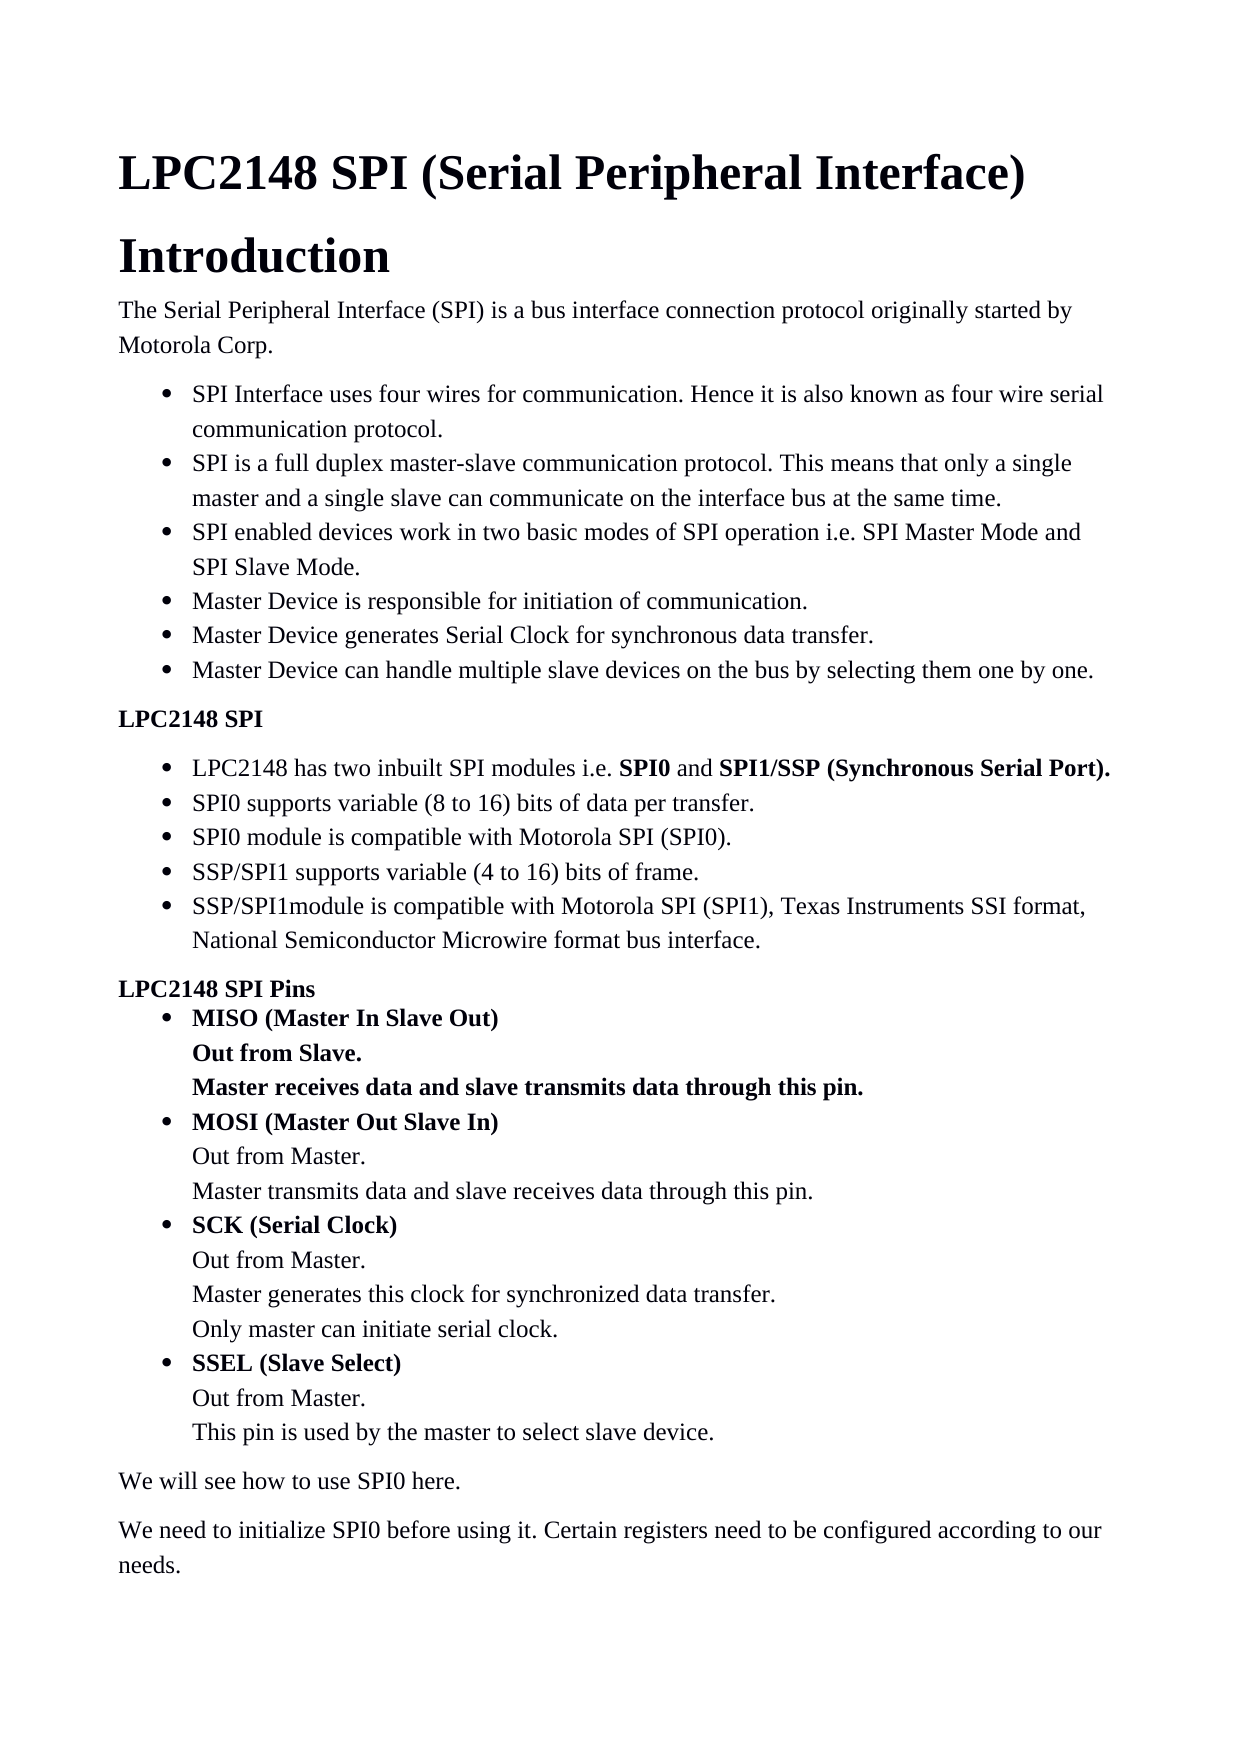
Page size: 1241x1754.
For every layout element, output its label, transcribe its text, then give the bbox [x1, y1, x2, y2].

list SPI is a full duplex master-slave communication protocol. This means that only a single master and a single slave can communicate on the interface bus at the same time. [162, 448, 1122, 511]
subtitle LPC2148 SPI (Serial Peripheral Interface) [118, 143, 1122, 201]
list Master Device is responsible for initiation of communication. [162, 586, 1122, 615]
list MOSI (Master Out Slave In) Out from Master. Master transmits data and slave receives data through this pin. [162, 1107, 1122, 1204]
list SCK (Serial Clock) Out from Master. Master generates this clock for synchronized data transfer. Only master can initiate serial clock. [162, 1210, 1122, 1342]
text LPC2148 SPI Pins [118, 974, 1122, 1003]
list SPI0 module is compatible with Motorola SPI (SPI0). [162, 822, 1122, 851]
list LPC2148 has two inbuilt SPI modules i.e. SPI0 and SPI1/SSP (Synchronous Serial Port). [162, 753, 1122, 782]
list SPI enabled devices work in two basic modes of SPI operation i.e. SPI Master Mode and SPI Slave Mode. [162, 517, 1122, 580]
list MISO (Master In Slave Out) Out from Slave. Master receives data and slave transmits data through this pin. [162, 1003, 1122, 1101]
text LPC2148 SPI [118, 704, 1122, 733]
list SSEL (Slave Select) Out from Master. This pin is used by the master to select slave device. [162, 1348, 1122, 1446]
text We need to initialize SPI0 before using it. Certain registers need to be configured according to our needs. [118, 1515, 1122, 1578]
subtitle Introduction [118, 226, 1122, 283]
list SPI Interface uses four wires for communication. Hence it is also known as four wire serial communication protocol. [162, 379, 1122, 442]
text We will see how to use SPI0 here. [118, 1466, 1122, 1495]
text The Serial Peripheral Interface (SPI) is a bus interface connection protocol originally started by Motorola Corp. [118, 296, 1122, 359]
list SPI0 supports variable (8 to 16) bits of data per transfer. [162, 788, 1122, 816]
list Master Device can handle multiple slave devices on the bus by selecting them one by one. [162, 655, 1122, 684]
list SSP/SPI1module is compatible with Motorola SPI (SPI1), Texas Instruments SSI format, National Semiconductor Microwire format bus interface. [162, 891, 1122, 954]
list SSP/SPI1 supports variable (4 to 16) bits of frame. [162, 857, 1122, 885]
list Master Device generates Serial Clock for synchronous data transfer. [162, 621, 1122, 649]
